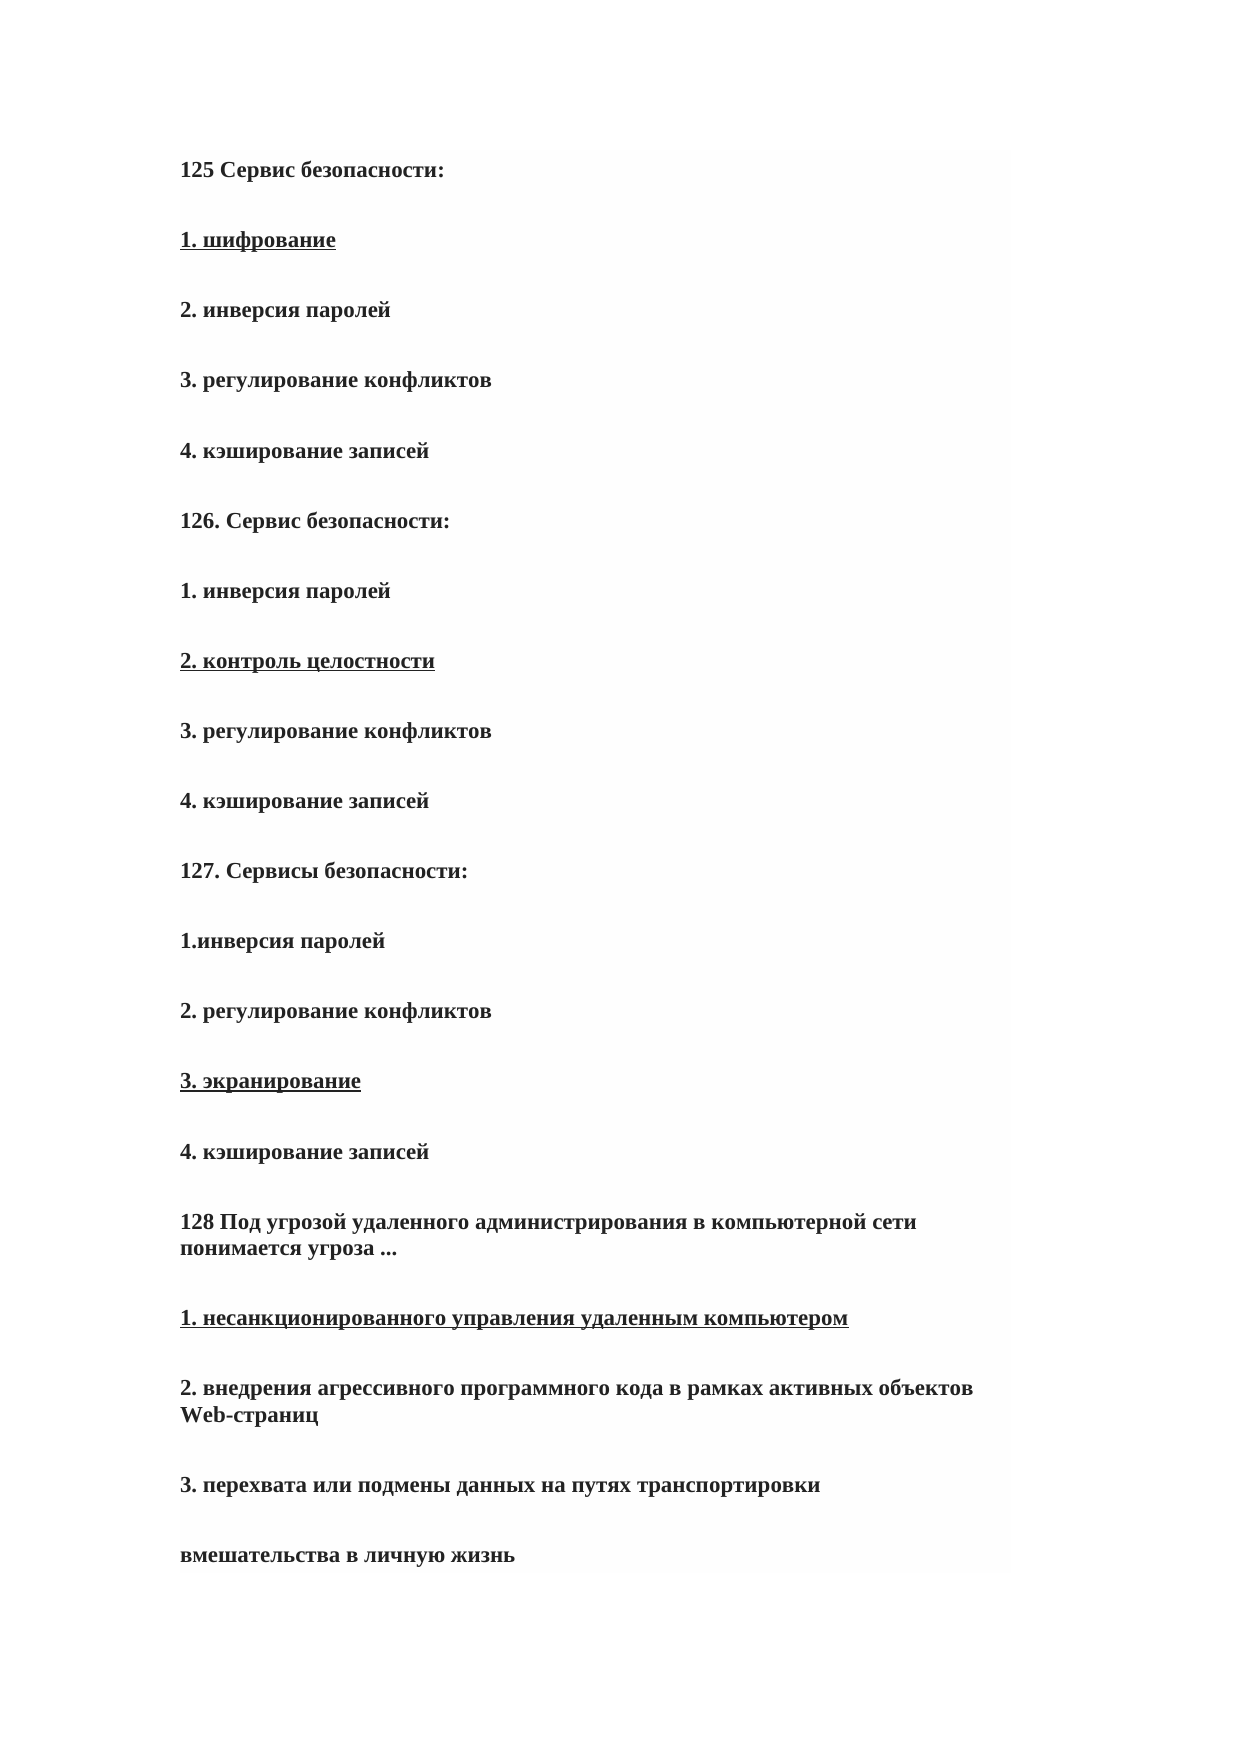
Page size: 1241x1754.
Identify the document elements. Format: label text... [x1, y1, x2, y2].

text 2. контроль целостности [180, 641, 1011, 679]
text 1. несанкционированного управления удаленным компьютером [180, 1298, 1011, 1337]
text 128 Под угрозой удаленного администрирования в компьютерной сети понимается угроза ... [180, 1202, 1011, 1267]
text 2. регулирование конфликтов [180, 991, 1011, 1030]
text 126. Сервис безопасности: [180, 501, 1011, 539]
text 3. перехвата или подмены данных на путях транспортировки [180, 1464, 1011, 1503]
text 1. инверсия паролей [180, 571, 1011, 609]
text 3. регулирование конфликтов [180, 711, 1011, 750]
text 3. экранирование [180, 1061, 1011, 1100]
text 2. инверсия паролей [180, 290, 1011, 329]
text 4. кэширование записей [180, 430, 1011, 469]
text 127. Сервисы безопасности: [180, 851, 1011, 890]
text 2. внедрения агрессивного программного кода в рамках активных объектов Web-страниц [180, 1368, 1011, 1433]
text 125 Сервис безопасности: [180, 150, 1011, 189]
text 4. кэширование записей [180, 781, 1011, 820]
text 3. регулирование конфликтов [180, 360, 1011, 399]
text вмешательства в личную жизнь [180, 1535, 1011, 1573]
text 1.инверсия паролей [180, 921, 1011, 960]
text 1. шифрование [180, 220, 1011, 259]
text 4. кэширование записей [180, 1131, 1011, 1170]
